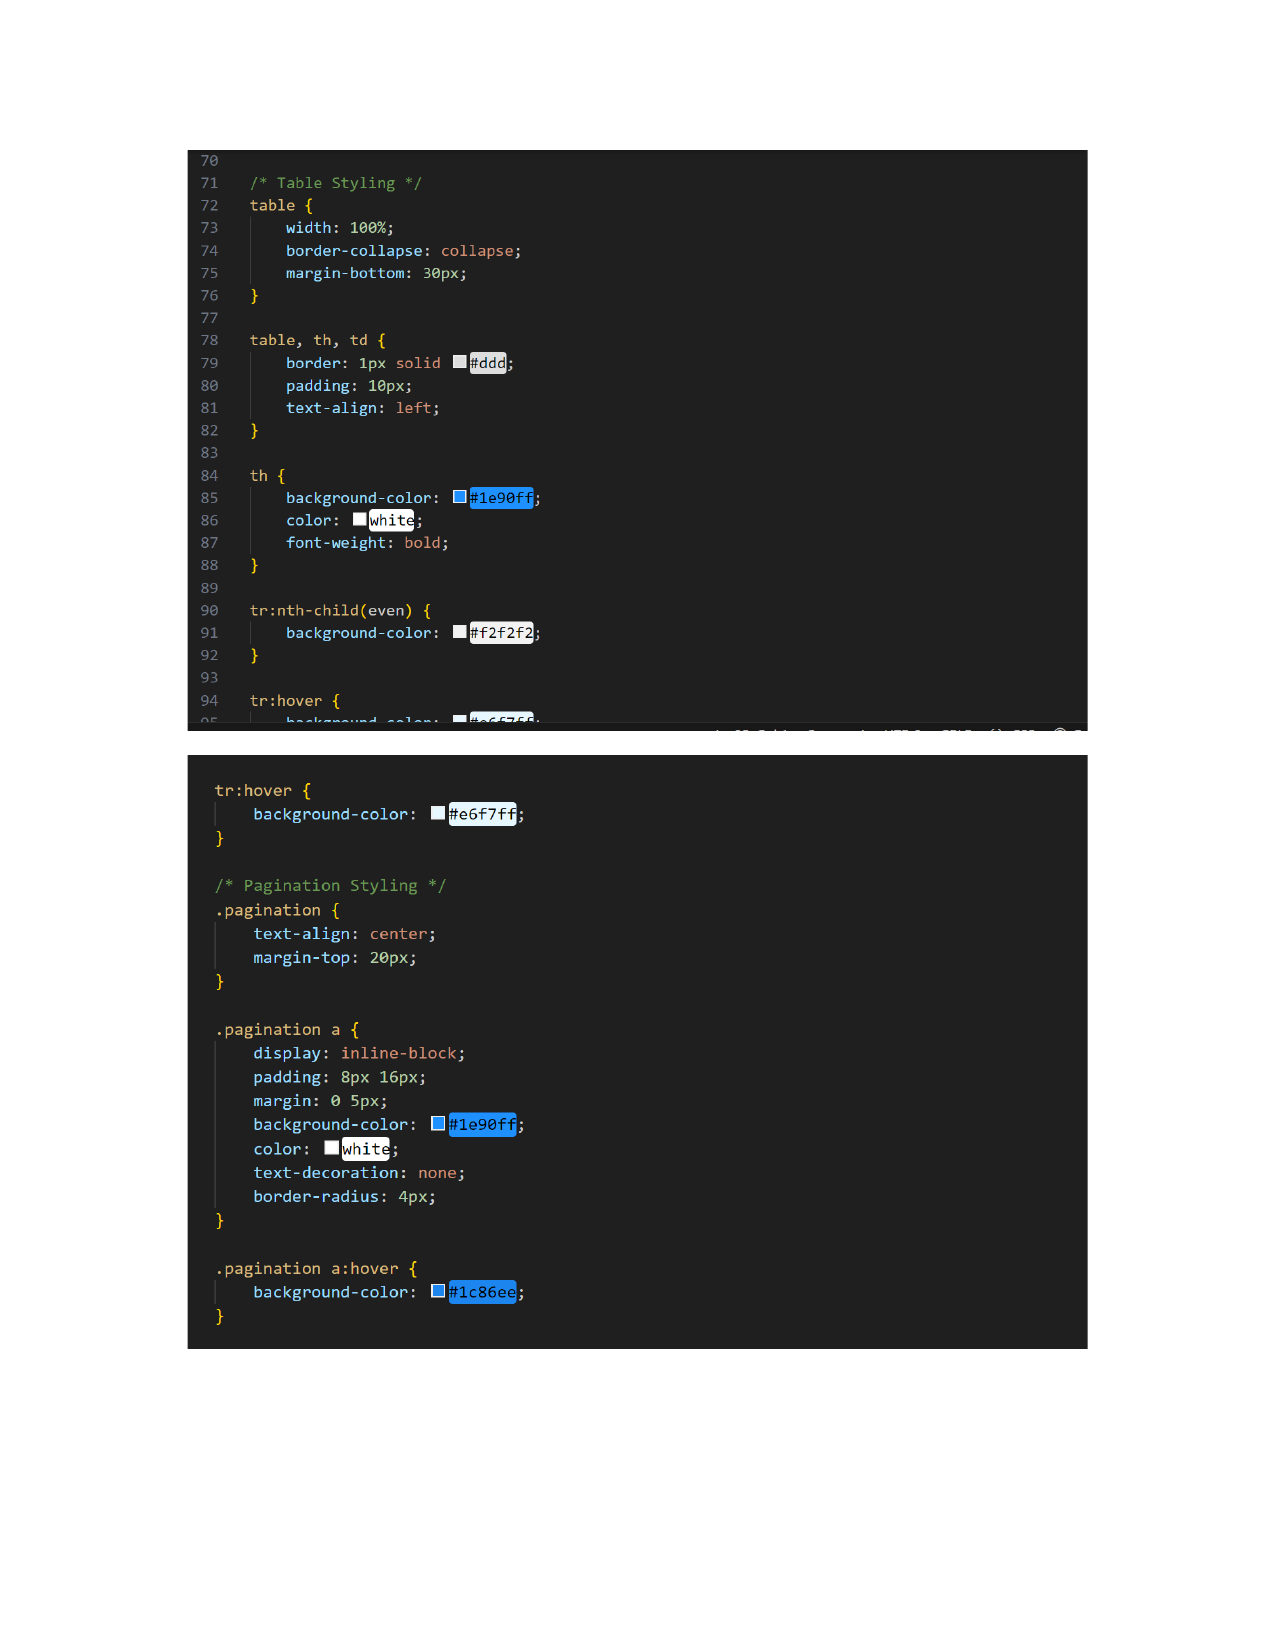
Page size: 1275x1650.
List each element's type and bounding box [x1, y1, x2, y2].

picture [187, 150, 1088, 731]
picture [187, 755, 1088, 1349]
